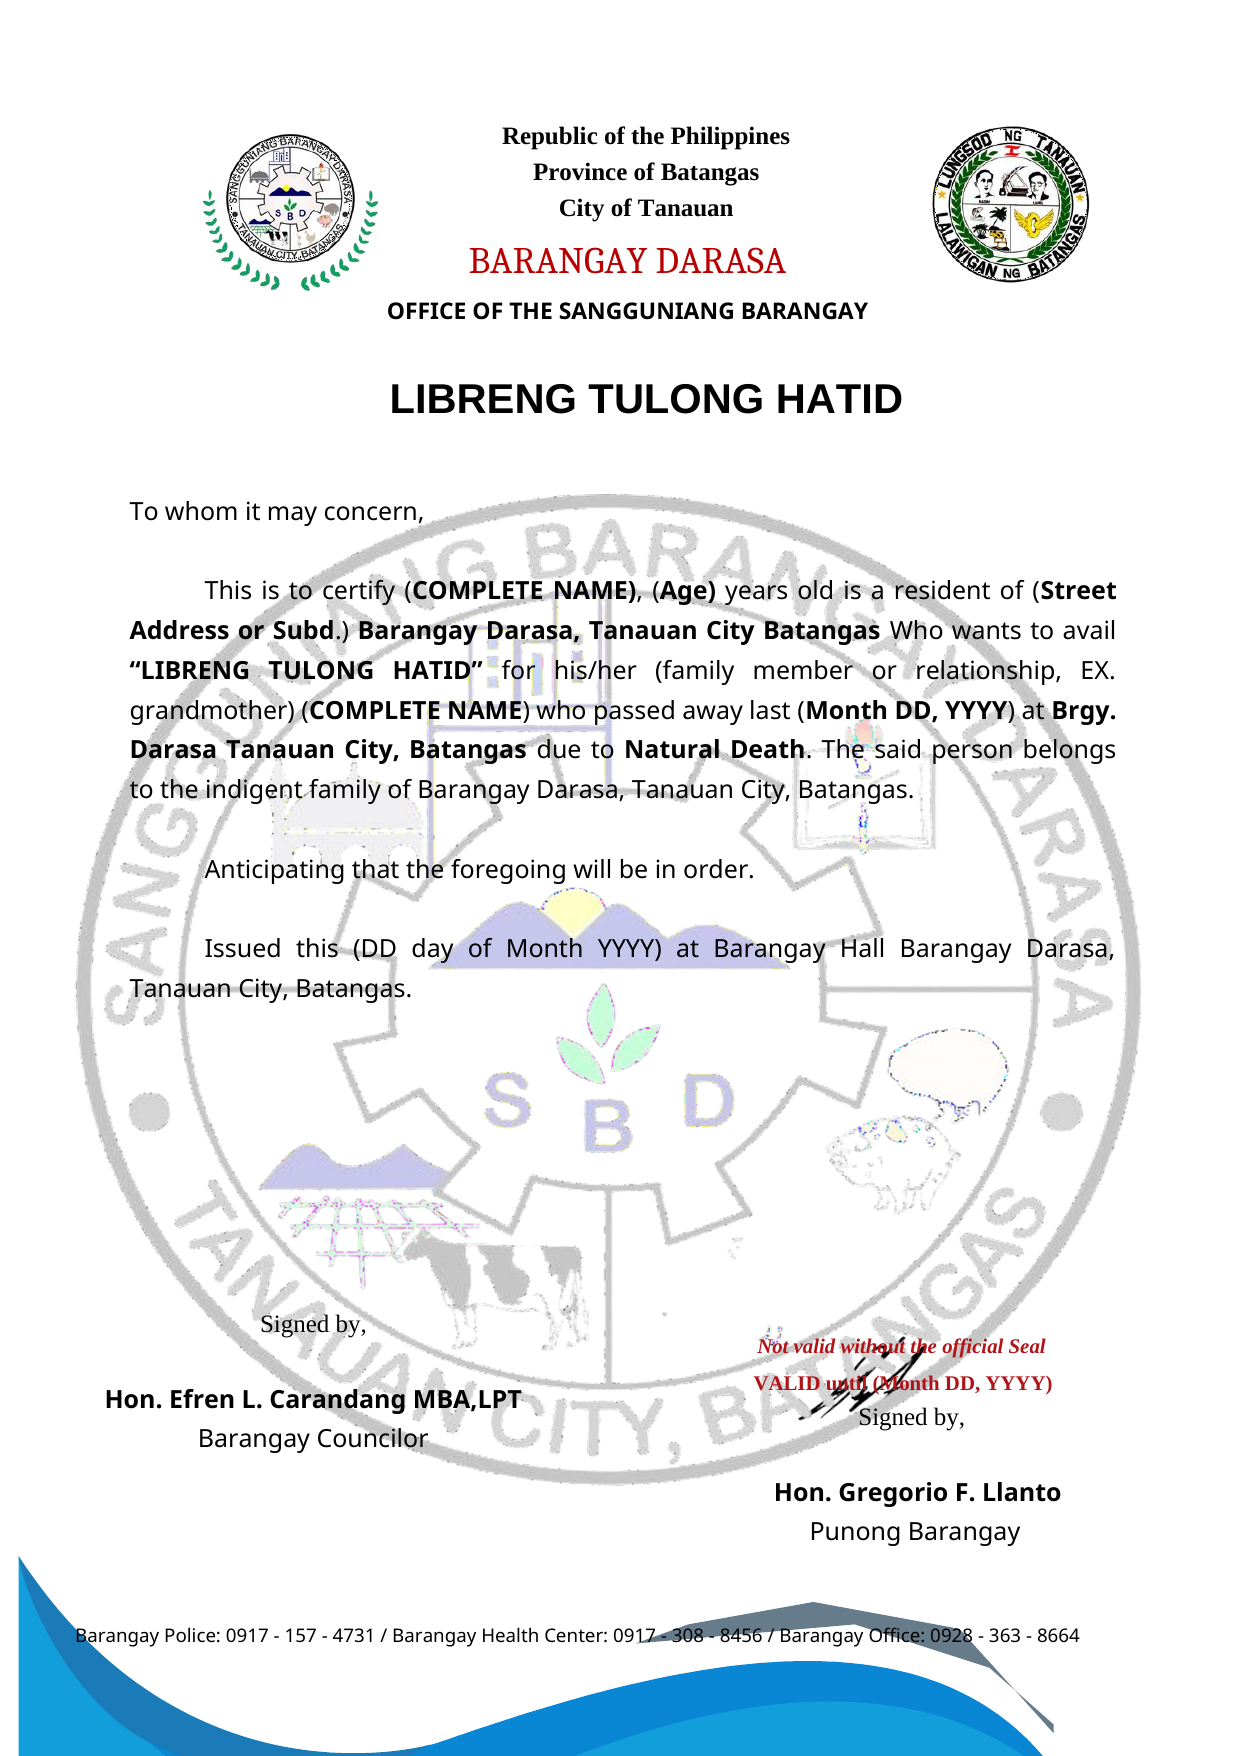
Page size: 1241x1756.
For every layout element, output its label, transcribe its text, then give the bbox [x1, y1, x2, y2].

text Issued this (DD day of Month YYYY) at Barangay Hall Barangay Darasa, Tanauan City, Batangas. [129, 931, 1117, 1004]
title LIBRENG TULONG HATID [101, 374, 1165, 422]
text Signed by, [710, 1402, 1113, 1431]
picture [75, 494, 1142, 1487]
text Barangay Police: 0917 - 157 - 4731 / Barangay Health Center: 0917 - 308 - 8456 / Barangay Office: 0928 - 363 - 8664 [75, 1622, 1165, 1648]
picture [200, 132, 380, 240]
text This is to certify (COMPLETE NAME), (Age) years old is a resident of (Street Address or Subd.) Barangay Darasa, Tanauan City Batangas Who wants to avail “LIBRENG TULONG HATID” for his/her (family member or relationship, EX. grandmother) (COMPLETE NAME) who passed away last (Month DD, YYYY) at Brgy. Darasa Tanauan City, Batangas due to Natural Death. The said person belongs to the indigent family of Barangay Darasa, Tanauan City, Batangas. [129, 573, 1117, 806]
text VALID until (Month DD, YYYY) [753, 1371, 1165, 1395]
text Signed by, [96, 1309, 530, 1338]
text BARANGAY DARASA [101, 240, 1154, 283]
subtitle Republic of the Philippines [289, 121, 938, 149]
subtitle Province of Batangas [289, 157, 938, 185]
picture [930, 124, 1091, 240]
text Barangay Councilor [96, 1421, 530, 1455]
text To whom it may concern, [129, 494, 1165, 528]
text Not valid without the official Seal [710, 1333, 1165, 1358]
subtitle Hon. Efren L. Carandang MBA,LPT [96, 1381, 530, 1415]
subtitle City of Tanauan [289, 193, 938, 221]
picture [200, 283, 380, 292]
text OFFICE OF THE SANGGUNIANG BARANGAY [101, 294, 1154, 326]
subtitle Hon. Gregorio F. Llanto [716, 1474, 1113, 1508]
text Anticipating that the foregoing will be in order. [129, 852, 1165, 886]
text Punong Barangay [716, 1514, 1113, 1548]
